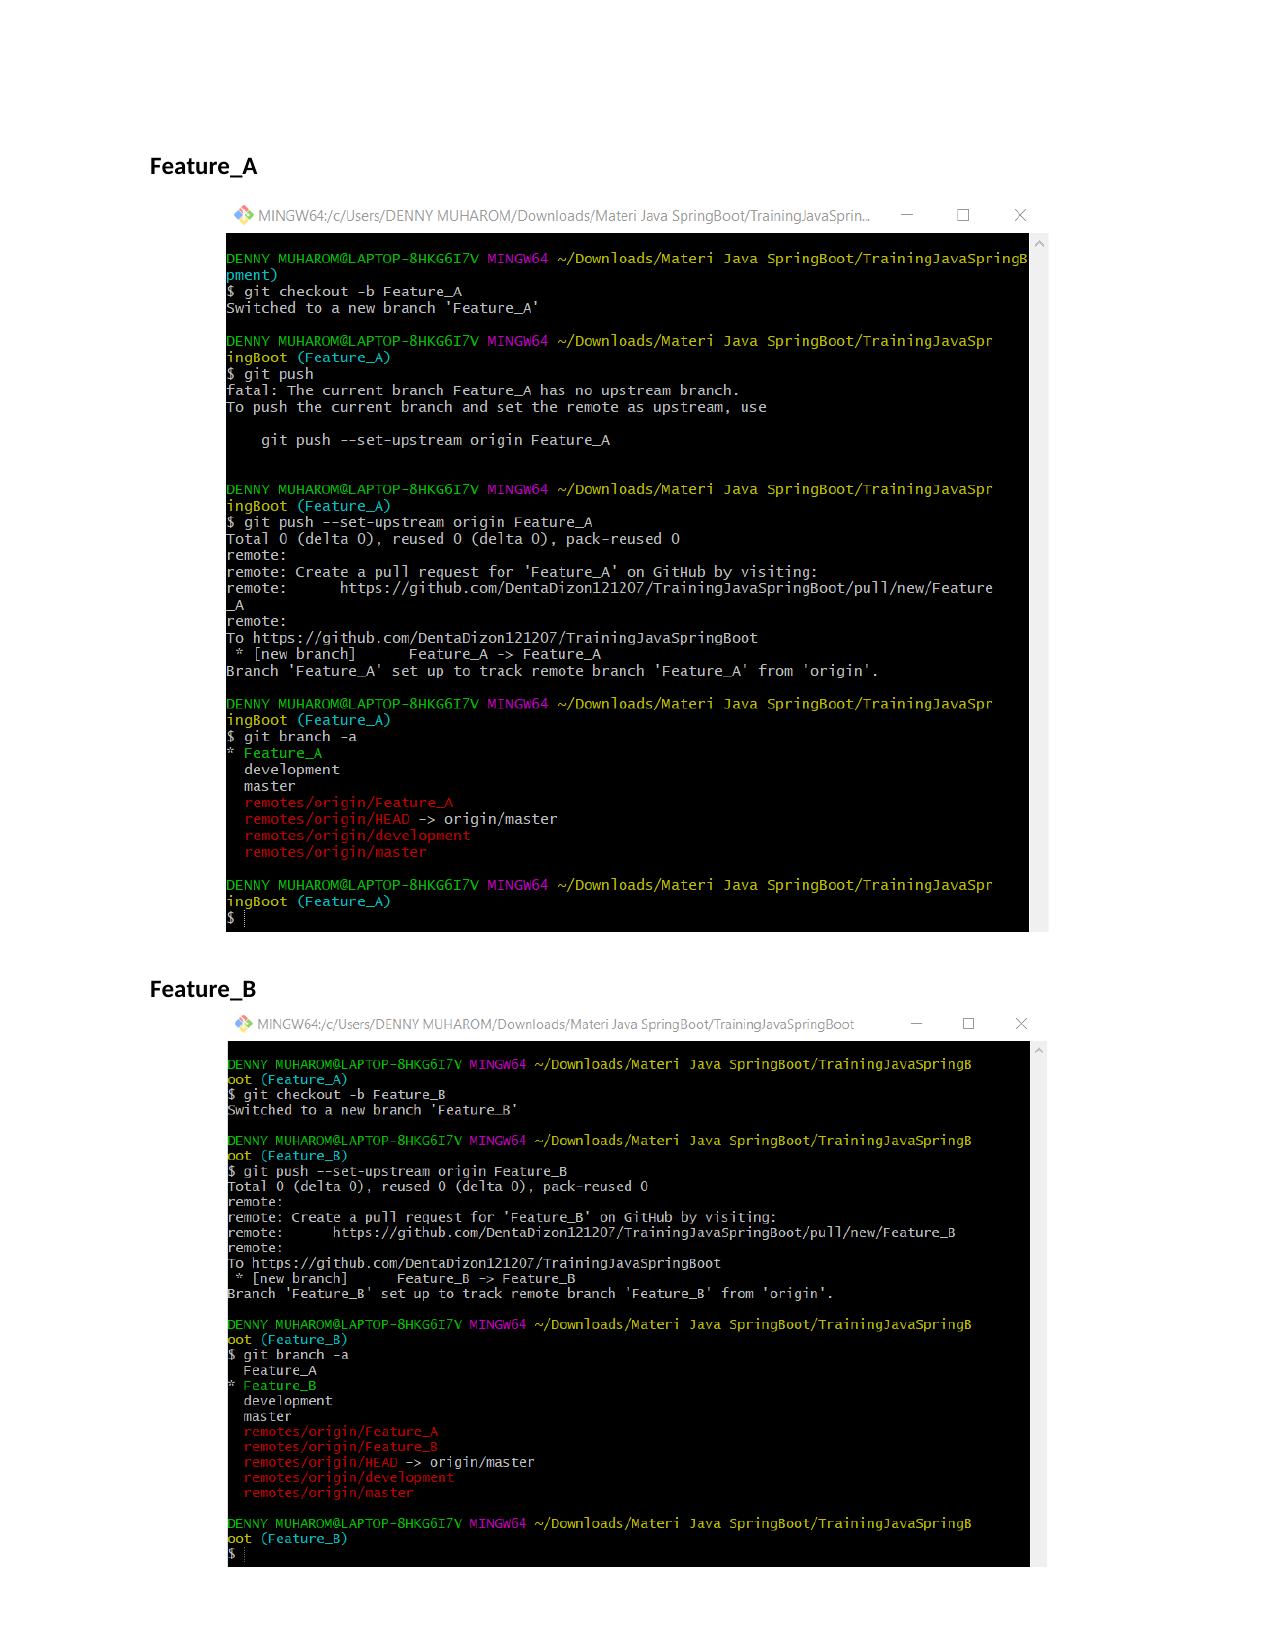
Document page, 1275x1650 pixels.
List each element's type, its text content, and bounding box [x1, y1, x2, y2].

text Feature_B [150, 973, 1125, 1003]
text Feature_A [150, 150, 1125, 181]
picture [226, 198, 1049, 932]
picture [227, 1007, 1048, 1567]
